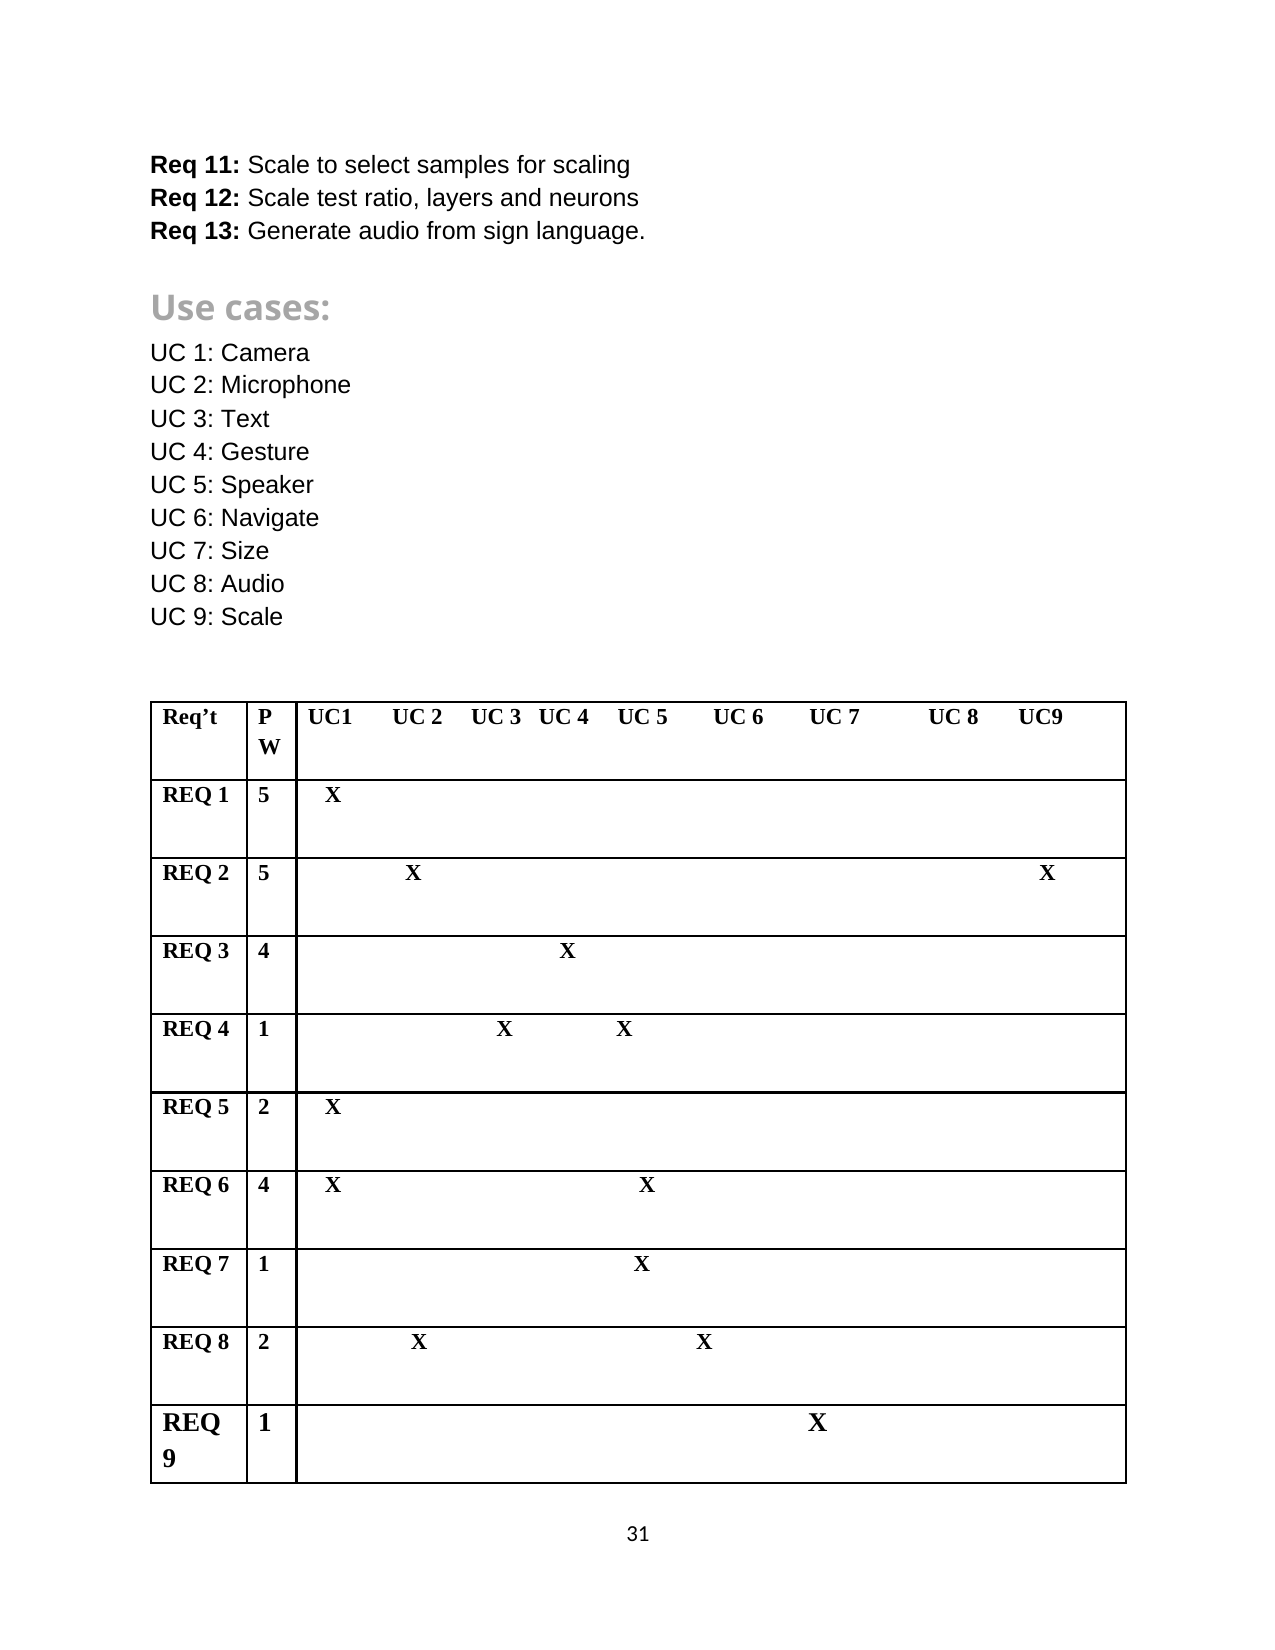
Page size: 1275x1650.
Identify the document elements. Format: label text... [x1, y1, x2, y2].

table_cell REQ 1 [152, 781, 246, 857]
table_cell X [298, 1250, 1125, 1326]
text UC 4: Gesture [150, 437, 1125, 465]
table_cell X X [298, 1015, 1125, 1091]
text UC 1: Camera [150, 337, 1125, 366]
table_cell REQ 5 [152, 1094, 246, 1169]
table_cell 4 [248, 1172, 295, 1248]
table_cell 5 [248, 781, 295, 857]
table_header PW [248, 703, 295, 779]
table_cell X [298, 1406, 1125, 1482]
table_cell X X [298, 859, 1125, 935]
table_cell X [298, 1094, 1125, 1169]
table_cell REQ 6 [152, 1172, 246, 1248]
table_cell 1 [248, 1015, 295, 1091]
text UC 6: Navigate [150, 503, 1125, 531]
table_cell X X [298, 1172, 1125, 1248]
text Use cases: [150, 282, 1125, 330]
table_cell 4 [248, 937, 295, 1013]
text UC 7: Size [150, 536, 1125, 564]
table_cell REQ 8 [152, 1328, 246, 1404]
text UC 9: Scale [150, 602, 1125, 630]
table_cell REQ 7 [152, 1250, 246, 1326]
table_header UC1 UC 2 UC 3 UC 4 UC 5 UC 6 UC 7 UC 8 UC9 [298, 703, 1125, 779]
table_cell 5 [248, 859, 295, 935]
text Req 12: Scale test ratio, layers and neurons [150, 183, 1125, 212]
table_cell REQ 2 [152, 859, 246, 935]
table_cell X [298, 937, 1125, 1013]
table_cell 2 [248, 1094, 295, 1169]
text UC 5: Speaker [150, 469, 1125, 498]
table_cell X X [298, 1328, 1125, 1404]
text Req 11: Scale to select samples for scaling [150, 150, 1125, 179]
text Req 13: Generate audio from sign language. [150, 216, 1125, 245]
table_cell 2 [248, 1328, 295, 1404]
text UC 8: Audio [150, 569, 1125, 597]
table_cell 1 [248, 1406, 295, 1482]
table_cell REQ 4 [152, 1015, 246, 1091]
text UC 2: Microphone [150, 371, 1125, 399]
table_cell X [298, 781, 1125, 857]
table_cell REQ 3 [152, 937, 246, 1013]
table_header Req’t [152, 703, 246, 779]
table_cell 1 [248, 1250, 295, 1326]
text UC 3: Text [150, 403, 1125, 432]
table_cell REQ 9 [152, 1406, 246, 1482]
